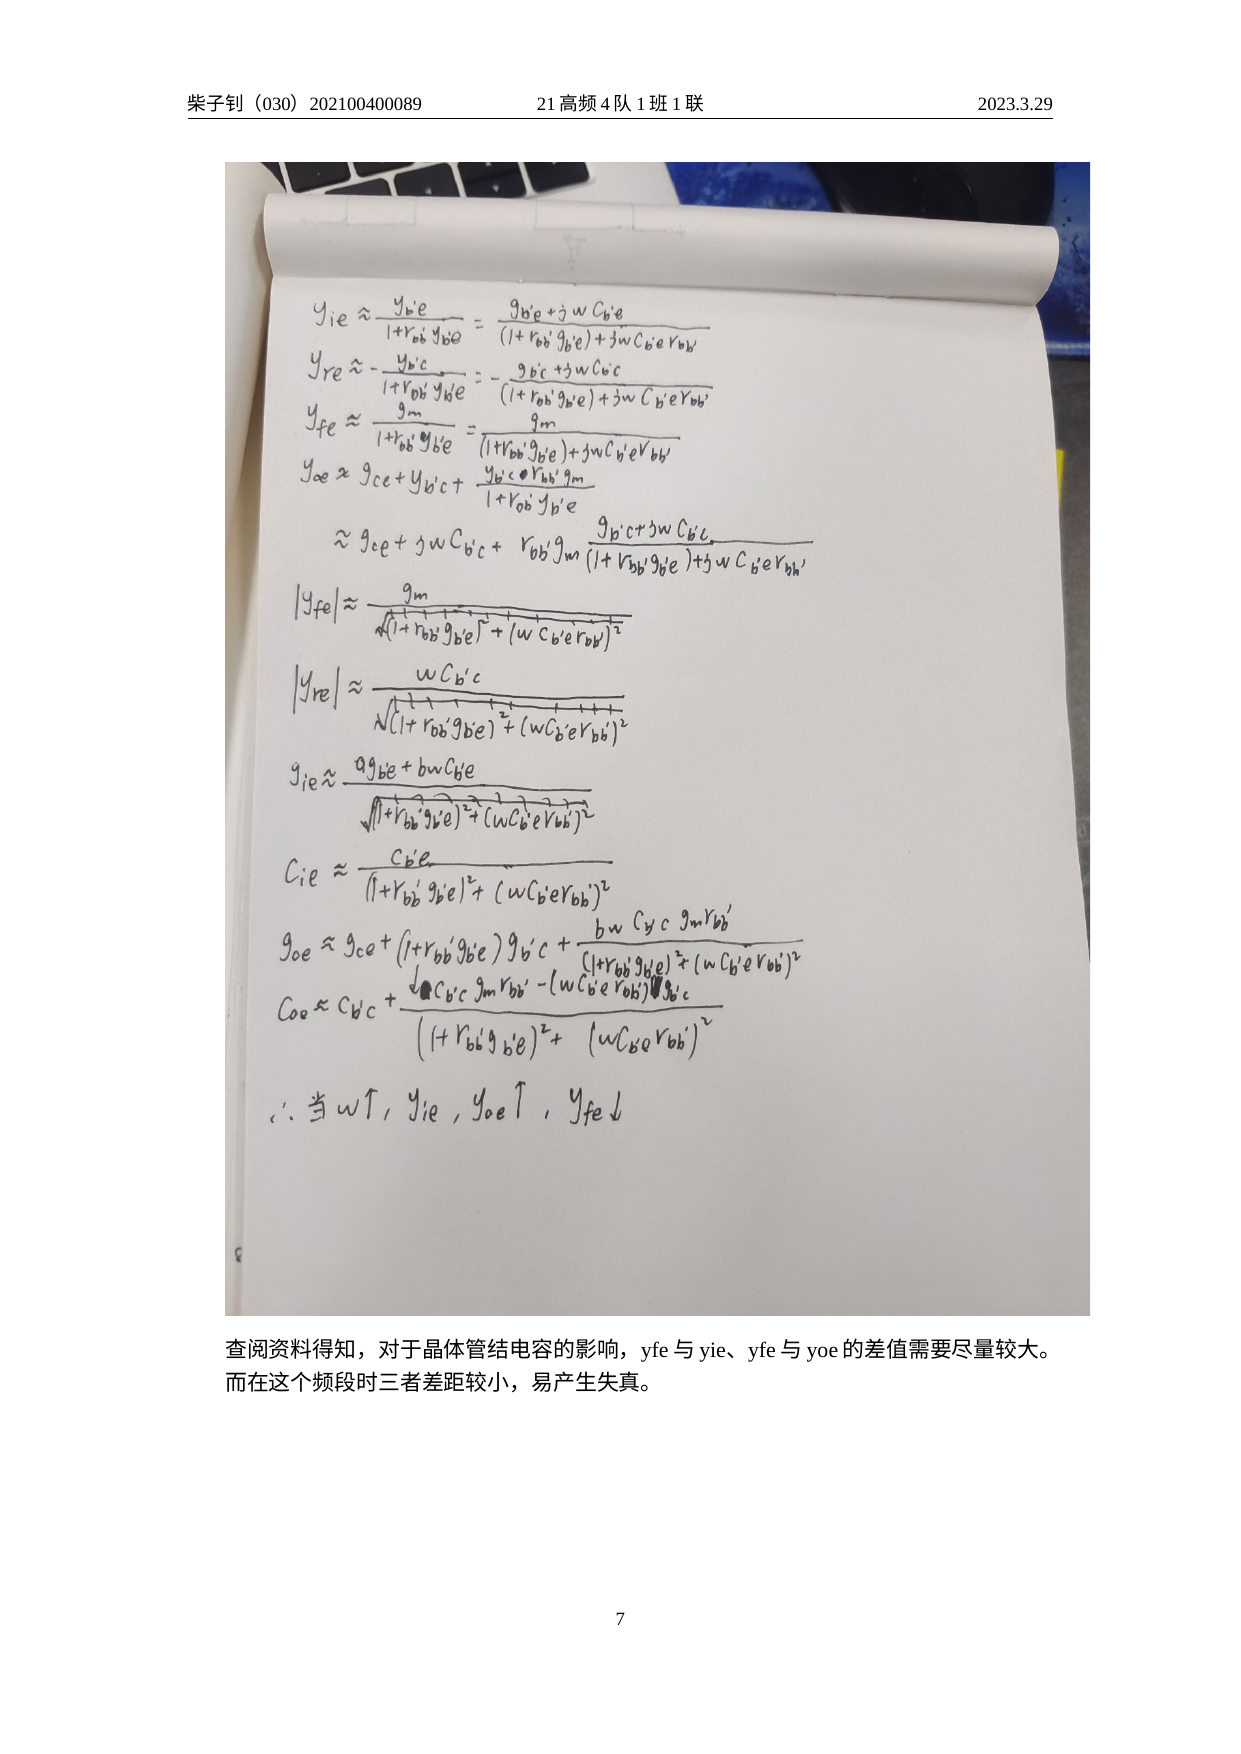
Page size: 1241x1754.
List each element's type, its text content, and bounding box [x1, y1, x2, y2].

picture [225, 162, 1091, 1316]
text 查阅资料得知，对于晶体管结电容的影响，yfe与yie、yfe与yoe的差值需要尽量较大。而在这个频段时三者差距较小，易产生失真。 [225, 1332, 1053, 1397]
